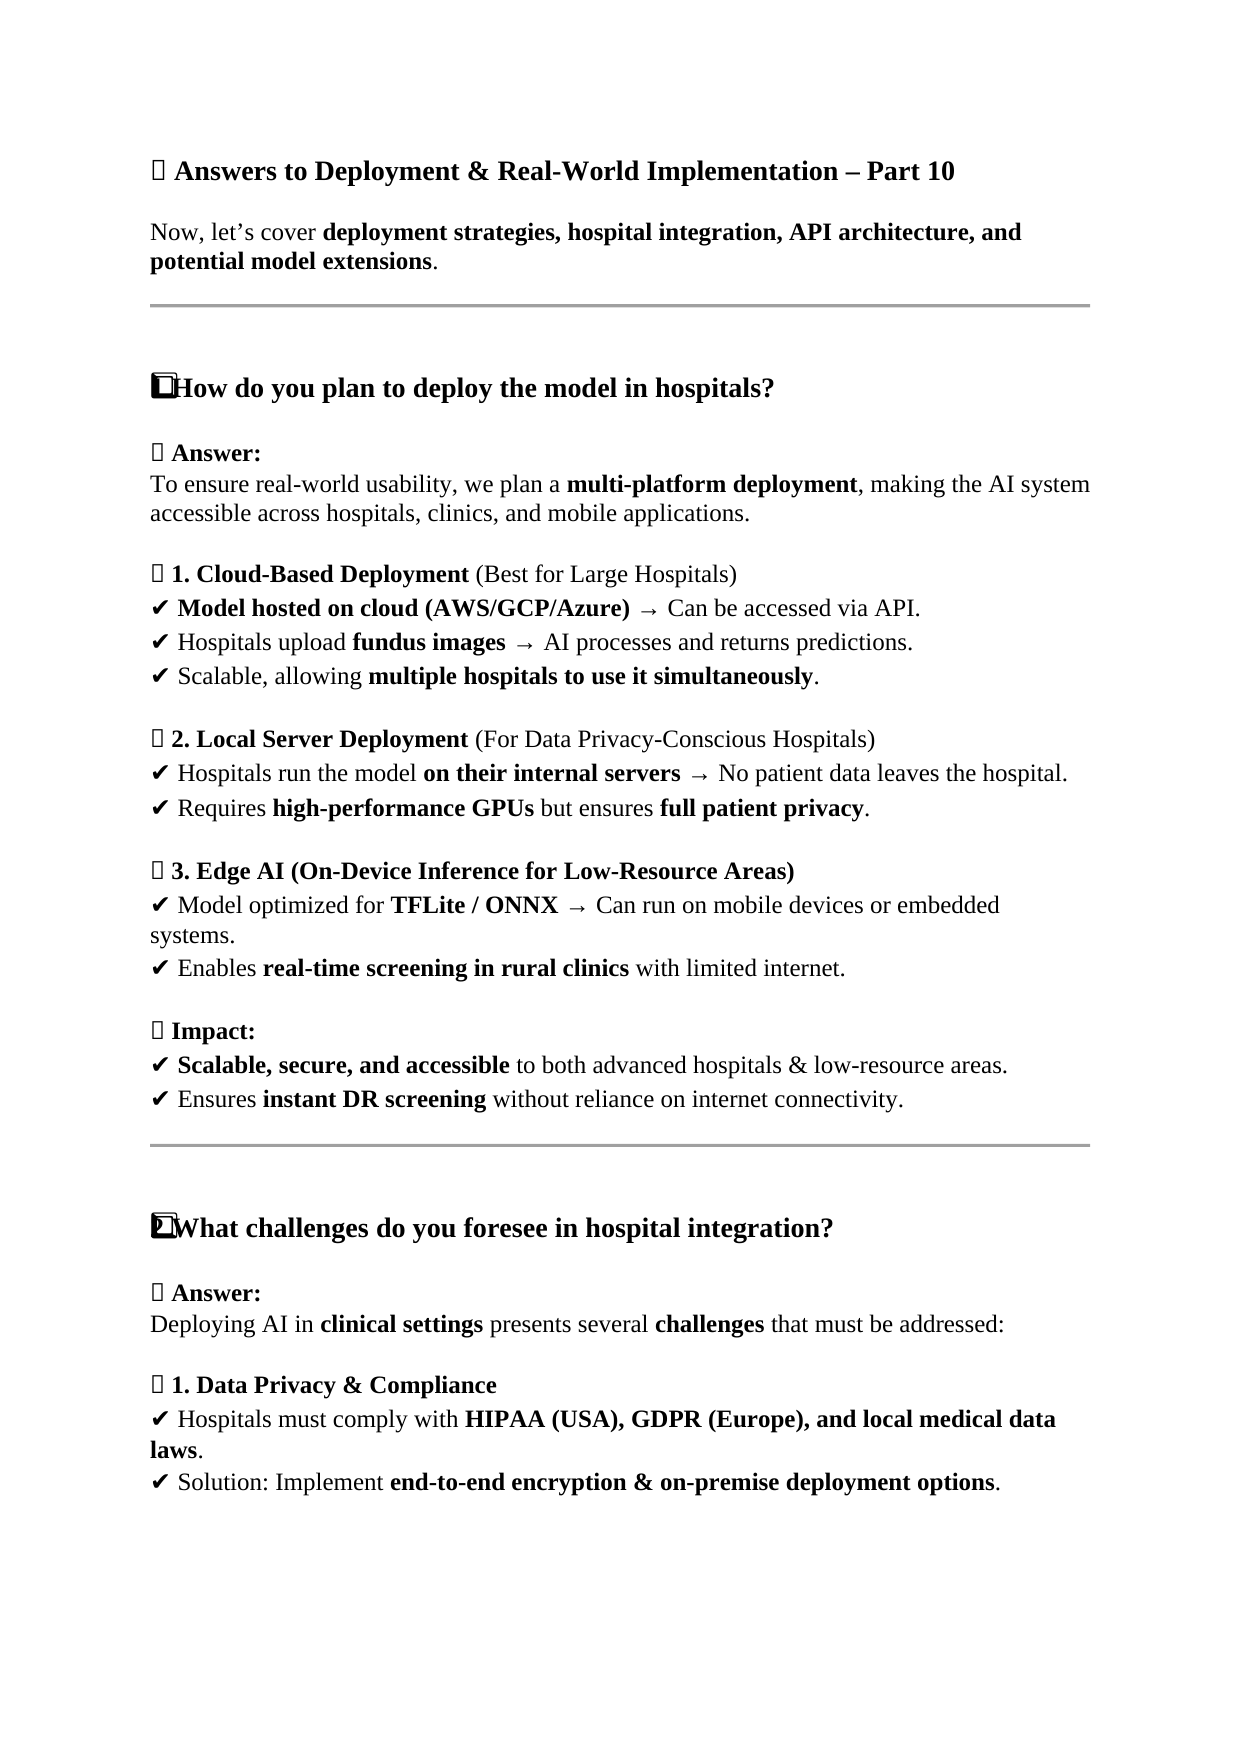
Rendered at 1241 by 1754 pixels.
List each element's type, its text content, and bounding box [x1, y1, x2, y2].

text Now, let’s cover deployment strategies, hospital integration, API architecture, and potential model extensions. [150, 217, 1090, 275]
text ✅ Answer: Deploying AI in clinical settings presents several challenges that must be addressed: [150, 1274, 1090, 1337]
text 📌 1. Cloud-Based Deployment (Best for Large Hospitals) ✔ Model hosted on cloud (AWS/GCP/Azure) → Can be accessed via API. ✔ Hospitals upload fundus images → AI processes and returns predictions. ✔ Scalable, allowing multiple hospitals to use it simultaneously. [150, 556, 1090, 692]
text 2️⃣ What challenges do you foresee in hospital integration? [150, 1207, 1090, 1245]
text 💡 Impact: ✔ Scalable, secure, and accessible to both advanced hospitals & low-resource areas. ✔ Ensures instant DR screening without reliance on internet connectivity. [150, 1012, 1090, 1115]
text ✅ Answer: To ensure real-world usability, we plan a multi-platform deployment, making the AI system accessible across hospitals, clinics, and mobile applications. [150, 435, 1090, 526]
text 1️⃣ How do you plan to deploy the model in hospitals? [150, 367, 1090, 406]
text 🔹 Answers to Deployment & Real-World Implementation – Part 10 [150, 150, 1090, 188]
text 📌 3. Edge AI (On-Device Inference for Low-Resource Areas) ✔ Model optimized for TFLite / ONNX → Can run on mobile devices or embedded systems. ✔ Enables real-time screening in rural clinics with limited internet. [150, 852, 1090, 983]
text 📌 2. Local Server Deployment (For Data Privacy-Conscious Hospitals) ✔ Hospitals run the model on their internal servers → No patient data leaves the hospital. ✔ Requires high-performance GPUs but ensures full patient privacy. [150, 721, 1090, 823]
text 📌 1. Data Privacy & Compliance ✔ Hospitals must comply with HIPAA (USA), GDPR (Europe), and local medical data laws. ✔ Solution: Implement end-to-end encryption & on-premise deployment options. [150, 1367, 1090, 1497]
